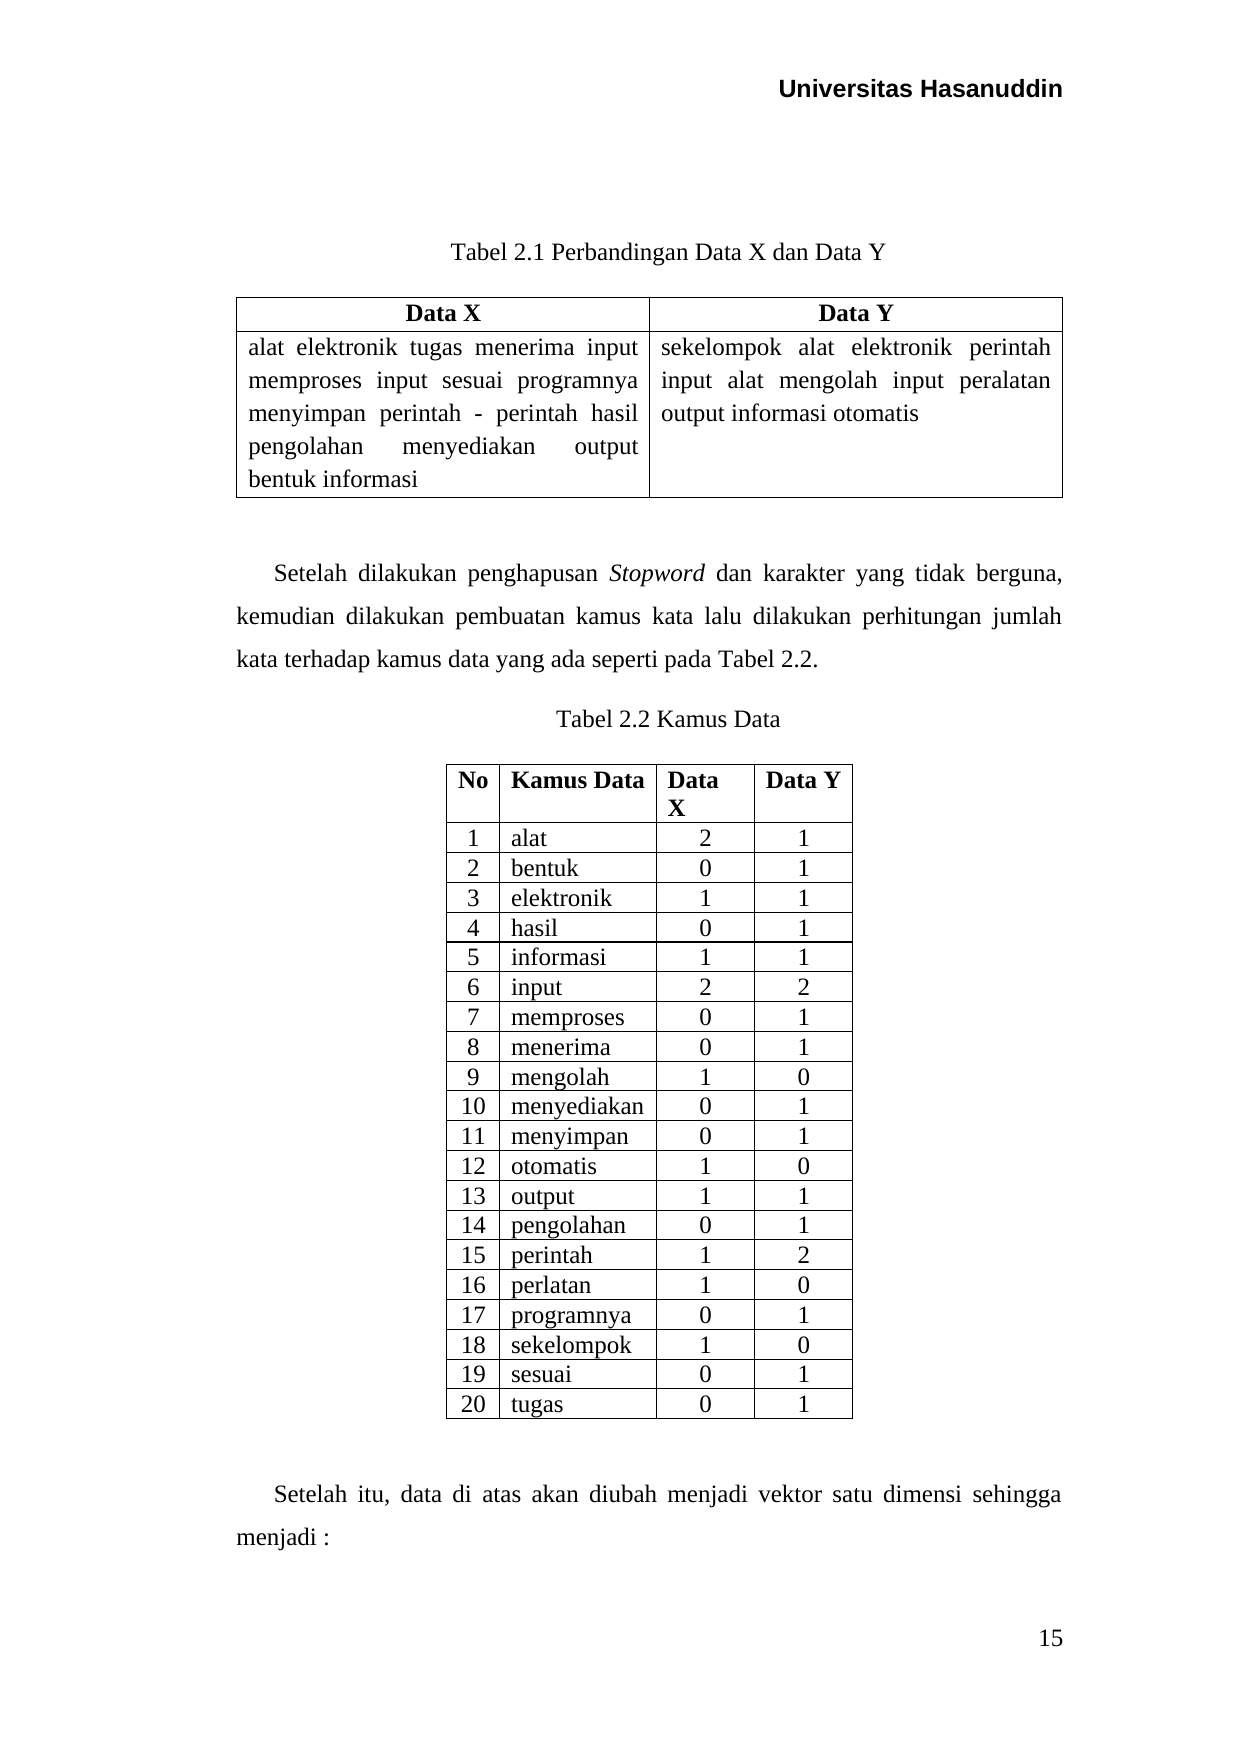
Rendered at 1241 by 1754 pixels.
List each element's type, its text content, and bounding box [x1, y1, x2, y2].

table_cell 1 [657, 1062, 754, 1090]
table_cell 2 [755, 972, 852, 1001]
table_cell elektronik [500, 883, 656, 912]
table_cell 10 [447, 1091, 499, 1120]
table_header Data Y [650, 298, 1062, 331]
table_header Kamus Data [500, 765, 656, 822]
table_cell 2 [657, 972, 754, 1001]
table_cell menerima [500, 1032, 656, 1061]
table_cell 13 [447, 1181, 499, 1209]
table_cell 0 [657, 1002, 754, 1031]
table_cell 1 [657, 1330, 754, 1358]
table_cell 1 [755, 1032, 852, 1061]
table_cell 3 [447, 883, 499, 912]
table_cell 0 [657, 1211, 754, 1239]
table_cell pengolahan [500, 1211, 656, 1239]
table_cell menyediakan [500, 1091, 656, 1120]
table_cell 1 [755, 1181, 852, 1209]
table_cell 2 [447, 853, 499, 882]
table_cell 6 [447, 972, 499, 1001]
text Setelah dilakukan penghapusan Stopword dan karakter yang tidak berguna, kemudian dilakukan pembuatan kamus kata lalu dilakukan perhitungan jumlah kata terhadap kamus data yang ada seperti pada Tabel 2.2. [236, 558, 1063, 673]
table_cell 8 [447, 1032, 499, 1061]
table_cell 15 [447, 1240, 499, 1269]
table_cell 1 [755, 1002, 852, 1031]
table_cell 0 [657, 853, 754, 882]
table_cell 1 [755, 883, 852, 912]
table_cell 1 [755, 943, 852, 971]
table_cell 1 [657, 1270, 754, 1299]
table_cell programnya [500, 1300, 656, 1329]
table_cell 1 [657, 1181, 754, 1209]
table_cell 1 [657, 883, 754, 912]
table_cell 1 [447, 823, 499, 852]
table_cell 1 [755, 1389, 852, 1418]
table_cell alat elektronik tugas menerima input memproses input sesuai programnya menyimpan perintah - perintah hasil pengolahan menyediakan output bentuk informasi [237, 332, 649, 497]
table_cell tugas [500, 1389, 656, 1418]
table_cell 0 [657, 1300, 754, 1329]
table_cell perintah [500, 1240, 656, 1269]
table_cell 0 [657, 1091, 754, 1120]
table_header Data X [657, 765, 754, 822]
table_cell 1 [755, 1211, 852, 1239]
table_cell 12 [447, 1151, 499, 1180]
table_cell 0 [657, 1360, 754, 1388]
table_cell 0 [657, 1121, 754, 1150]
table_cell 2 [657, 823, 754, 852]
table_cell 18 [447, 1330, 499, 1358]
table_cell 9 [447, 1062, 499, 1090]
table_cell 0 [657, 913, 754, 941]
table_cell 2 [755, 1240, 852, 1269]
table_cell menyimpan [500, 1121, 656, 1150]
table_cell 1 [755, 913, 852, 941]
table_cell 0 [755, 1330, 852, 1358]
table_cell 1 [755, 1360, 852, 1388]
table_cell alat [500, 823, 656, 852]
table_cell otomatis [500, 1151, 656, 1180]
table_cell 1 [755, 823, 852, 852]
table_cell 17 [447, 1300, 499, 1329]
table_cell input [500, 972, 656, 1001]
table_cell 16 [447, 1270, 499, 1299]
table_cell 11 [447, 1121, 499, 1150]
table_cell 20 [447, 1389, 499, 1418]
table_header Data Y [755, 765, 852, 822]
table_cell sekelompok alat elektronik perintah input alat mengolah input peralatan output informasi otomatis [650, 332, 1062, 497]
table_cell 0 [755, 1270, 852, 1299]
table_cell 1 [657, 1240, 754, 1269]
table_cell mengolah [500, 1062, 656, 1090]
table_cell 5 [447, 943, 499, 971]
table_cell 0 [755, 1151, 852, 1180]
table_cell hasil [500, 913, 656, 941]
table_cell 1 [755, 1121, 852, 1150]
table_cell bentuk [500, 853, 656, 882]
table_cell 1 [755, 1091, 852, 1120]
table_cell 4 [447, 913, 499, 941]
table_header Data X [237, 298, 649, 331]
table_cell 1 [657, 1151, 754, 1180]
table_cell informasi [500, 943, 656, 971]
table_cell sekelompok [500, 1330, 656, 1358]
table_cell 1 [657, 943, 754, 971]
table_cell sesuai [500, 1360, 656, 1388]
table_cell 1 [755, 853, 852, 882]
table_cell 19 [447, 1360, 499, 1388]
table_cell memproses [500, 1002, 656, 1031]
table_cell 0 [657, 1389, 754, 1418]
table_header No [447, 765, 499, 822]
table_cell 1 [755, 1300, 852, 1329]
table_cell perlatan [500, 1270, 656, 1299]
text Setelah itu, data di atas akan diubah menjadi vektor satu dimensi sehingga menjadi : [236, 1479, 1063, 1551]
table_cell 7 [447, 1002, 499, 1031]
table_cell 14 [447, 1211, 499, 1239]
table_cell 0 [657, 1032, 754, 1061]
table_cell output [500, 1181, 656, 1209]
table_cell 0 [755, 1062, 852, 1090]
